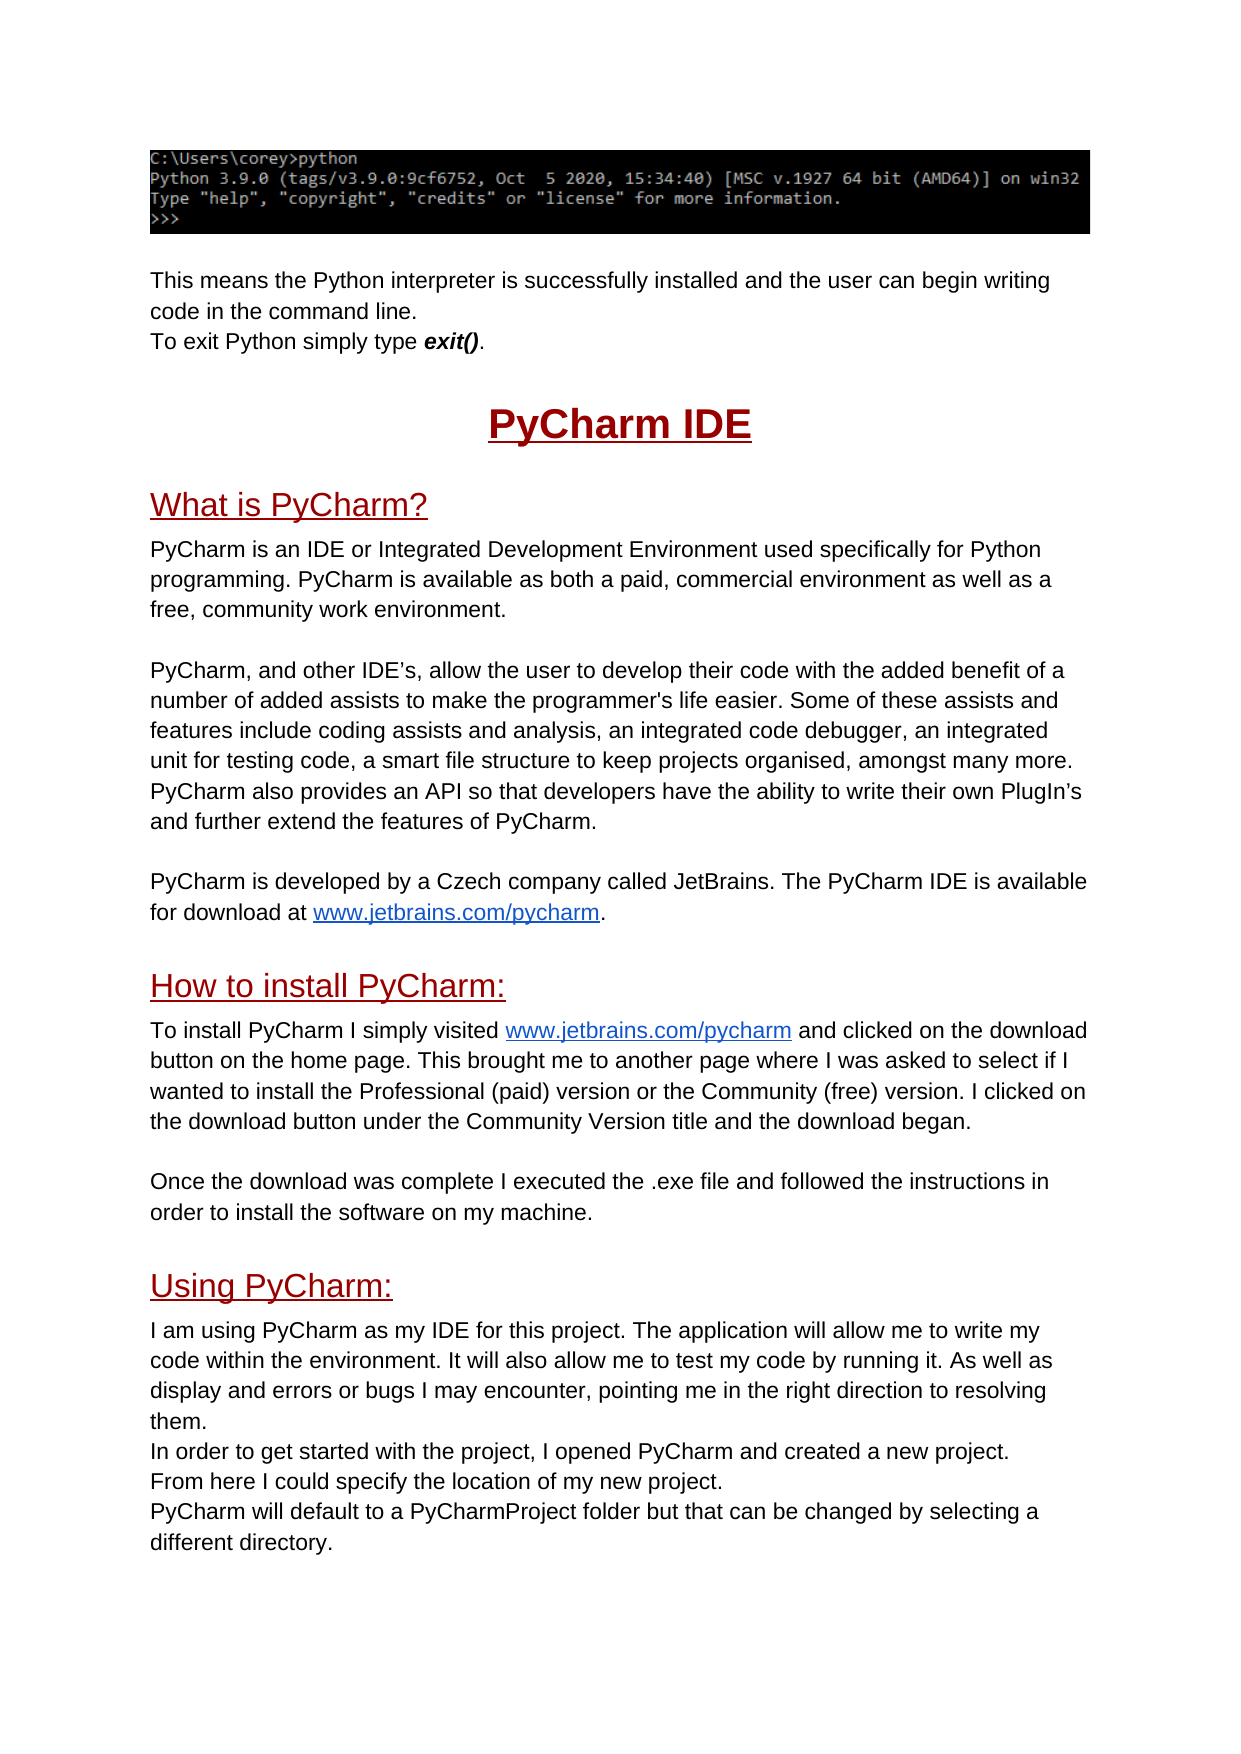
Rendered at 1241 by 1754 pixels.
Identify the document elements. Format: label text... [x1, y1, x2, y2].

text PyCharm is an IDE or Integrated Development Environment used specifically for Python programming. PyCharm is available as both a paid, commercial environment as well as a free, community work environment. [150, 536, 1090, 623]
subtitle PyCharm IDE [150, 400, 1090, 448]
subtitle How to install PyCharm: [150, 966, 1090, 1005]
text To exit Python simply type exit(). [150, 328, 1090, 354]
picture [150, 150, 1091, 234]
text Once the download was complete I executed the .exe file and followed the instructions in order to install the software on my machine. [150, 1168, 1090, 1225]
text From here I could specify the location of my new project. [150, 1468, 1090, 1494]
text PyCharm will default to a PyCharmProject folder but that can be changed by selecting a different directory. [150, 1498, 1090, 1555]
text PyCharm, and other IDE’s, allow the user to develop their code with the added benefit of a number of added assists to make the programmer's life easier. Some of these assists and features include coding assists and analysis, an integrated code debugger, an integrated unit for testing code, a smart file structure to keep projects organised, amongst many more. [150, 657, 1090, 774]
text I am using PyCharm as my IDE for this project. The application will allow me to write my code within the environment. It will also allow me to test my code by running it. As well as display and errors or bugs I may encounter, pointing me in the right direction to resolving them. [150, 1317, 1090, 1434]
text PyCharm also provides an API so that developers have the ability to write their own PlugIn’s and further extend the features of PyCharm. [150, 778, 1090, 834]
text In order to get started with the project, I opened PyCharm and created a new project. [150, 1438, 1090, 1464]
subtitle What is PyCharm? [150, 485, 1090, 523]
text This means the Python interpreter is successfully installed and the user can begin writing code in the command line. [150, 267, 1090, 324]
text To install PyCharm I simply visited www.jetbrains.com/pycharm and clicked on the download button on the home page. This brought me to another page where I was asked to select if I wanted to install the Professional (paid) version or the Community (free) version. I clicked on the download button under the Community Version title and the download began. [150, 1017, 1090, 1134]
text PyCharm is developed by a Czech company called JetBrains. The PyCharm IDE is available for download at www.jetbrains.com/pycharm. [150, 868, 1090, 925]
subtitle Using PyCharm: [150, 1266, 1090, 1304]
